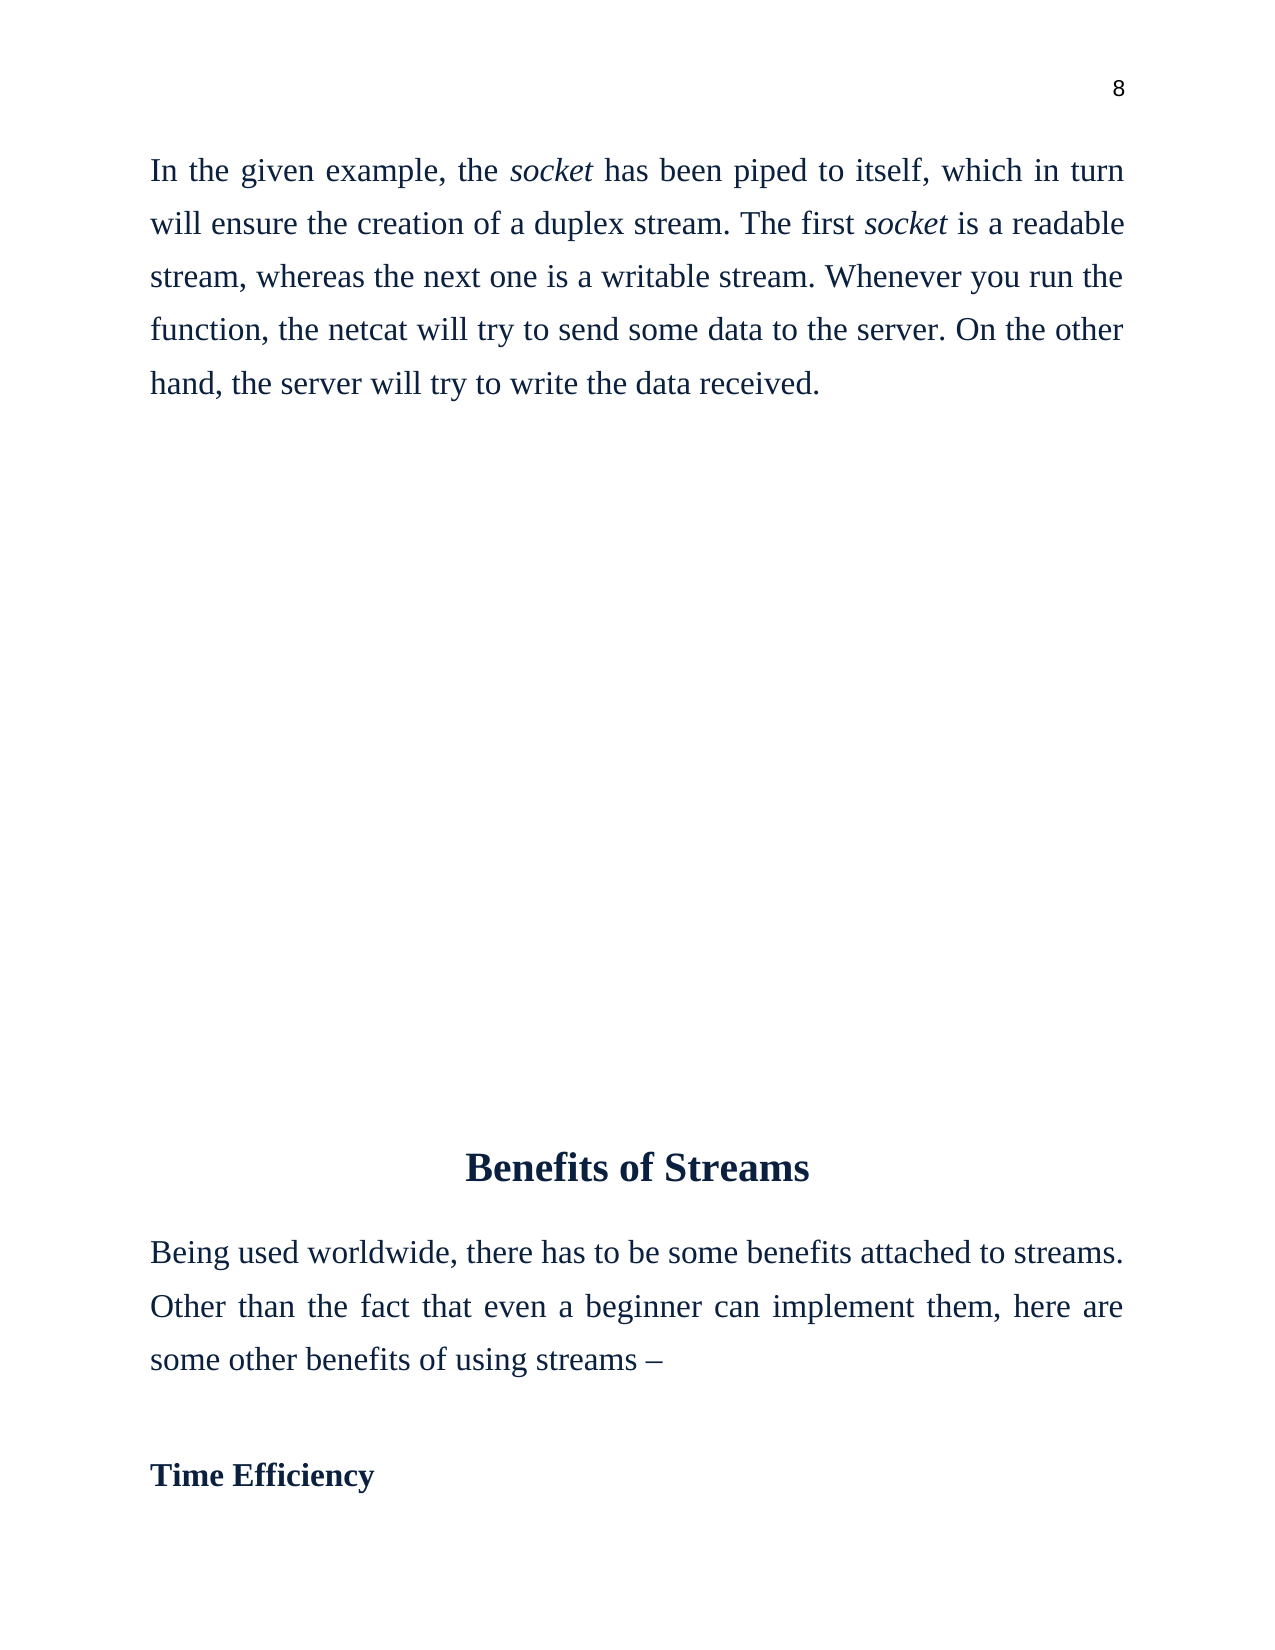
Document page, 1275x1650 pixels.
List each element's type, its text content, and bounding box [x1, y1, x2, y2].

text Time Efficiency [150, 1455, 1125, 1493]
text Being used worldwide, there has to be some benefits attached to streams. Other than the fact that even a beginner can implement them, here are some other benefits of using streams – [150, 1233, 1125, 1377]
subtitle Benefits of Streams [150, 1112, 1125, 1191]
text In the given example, the socket has been piped to itself, which in turn will ensure the creation of a duplex stream. The first socket is a readable stream, whereas the next one is a writable stream. Whenever you run the function, the netcat will try to send some data to the server. On the other hand, the server will try to write the data received. [150, 150, 1125, 401]
